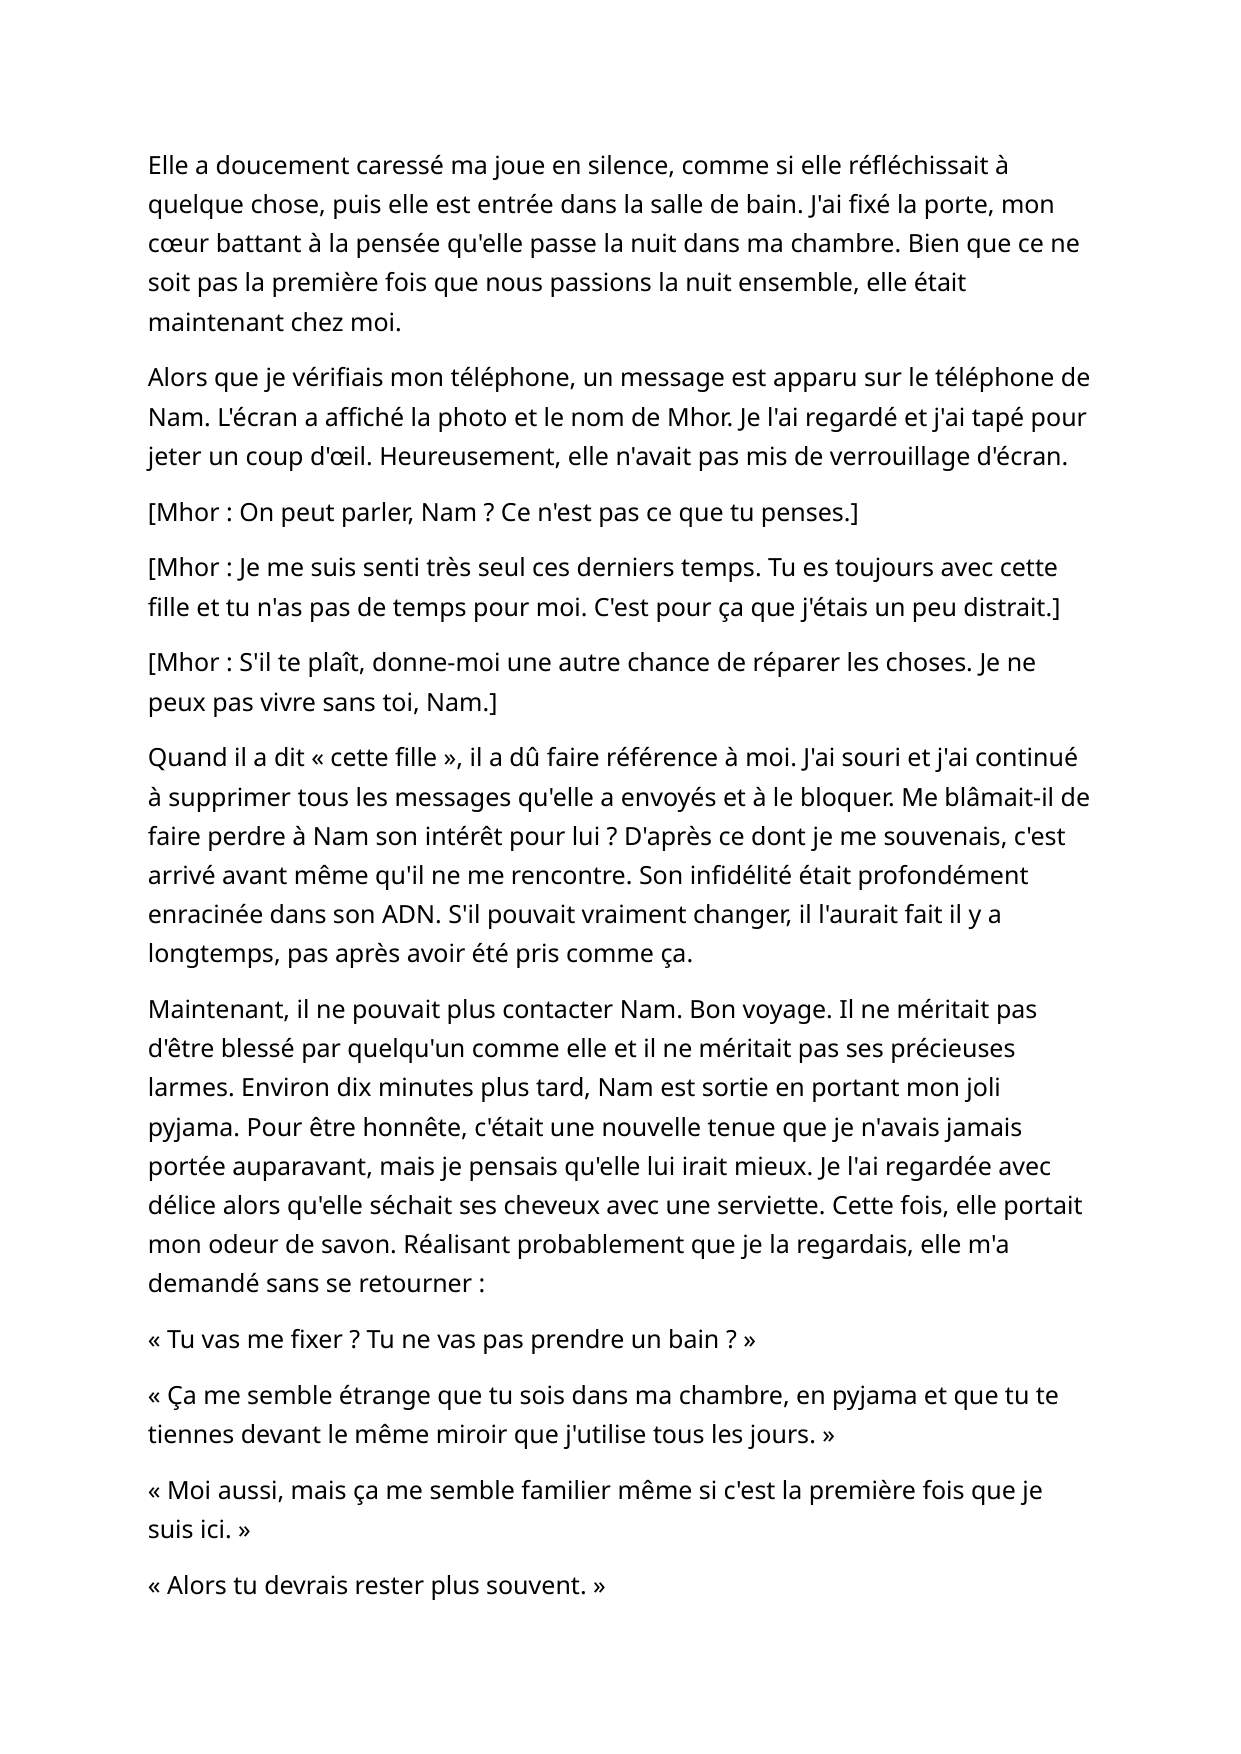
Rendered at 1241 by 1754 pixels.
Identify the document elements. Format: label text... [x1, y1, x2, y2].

text « Tu vas me fixer ? Tu ne vas pas prendre un bain ? » [148, 1322, 1093, 1356]
text Elle a doucement caressé ma joue en silence, comme si elle réfléchissait à quelque chose, puis elle est entrée dans la salle de bain. J'ai fixé la porte, mon cœur battant à la pensée qu'elle passe la nuit dans ma chambre. Bien que ce ne soit pas la première fois que nous passions la nuit ensemble, elle était maintenant chez moi. [148, 148, 1093, 338]
text [Mhor : On peut parler, Nam ? Ce n'est pas ce que tu penses.] [148, 494, 1093, 528]
text [Mhor : Je me suis senti très seul ces derniers temps. Tu es toujours avec cette fille et tu n'as pas de temps pour moi. C'est pour ça que j'étais un peu distrait.] [148, 550, 1093, 623]
text [Mhor : S'il te plaît, donne-moi une autre chance de réparer les choses. Je ne peux pas vivre sans toi, Nam.] [148, 645, 1093, 718]
text « Moi aussi, mais ça me semble familier même si c'est la première fois que je suis ici. » [148, 1473, 1093, 1546]
text « Alors tu devrais rester plus souvent. » [148, 1568, 1093, 1602]
text Quand il a dit « cette fille », il a dû faire référence à moi. J'ai souri et j'ai continué à supprimer tous les messages qu'elle a envoyés et à le bloquer. Me blâmait-il de faire perdre à Nam son intérêt pour lui ? D'après ce dont je me souvenais, c'est arrivé avant même qu'il ne me rencontre. Son infidélité était profondément enracinée dans son ADN. S'il pouvait vraiment changer, il l'aurait fait il y a longtemps, pas après avoir été pris comme ça. [148, 740, 1093, 970]
text Maintenant, il ne pouvait plus contacter Nam. Bon voyage. Il ne méritait pas d'être blessé par quelqu'un comme elle et il ne méritait pas ses précieuses larmes. Environ dix minutes plus tard, Nam est sortie en portant mon joli pyjama. Pour être honnête, c'était une nouvelle tenue que je n'avais jamais portée auparavant, mais je pensais qu'elle lui irait mieux. Je l'ai regardée avec délice alors qu'elle séchait ses cheveux avec une serviette. Cette fois, elle portait mon odeur de savon. Réalisant probablement que je la regardais, elle m'a demandé sans se retourner : [148, 992, 1093, 1300]
text « Ça me semble étrange que tu sois dans ma chambre, en pyjama et que tu te tiennes devant le même miroir que j'utilise tous les jours. » [148, 1378, 1093, 1451]
text Alors que je vérifiais mon téléphone, un message est apparu sur le téléphone de Nam. L'écran a affiché la photo et le nom de Mhor. Je l'ai regardé et j'ai tapé pour jeter un coup d'œil. Heureusement, elle n'avait pas mis de verrouillage d'écran. [148, 360, 1093, 472]
